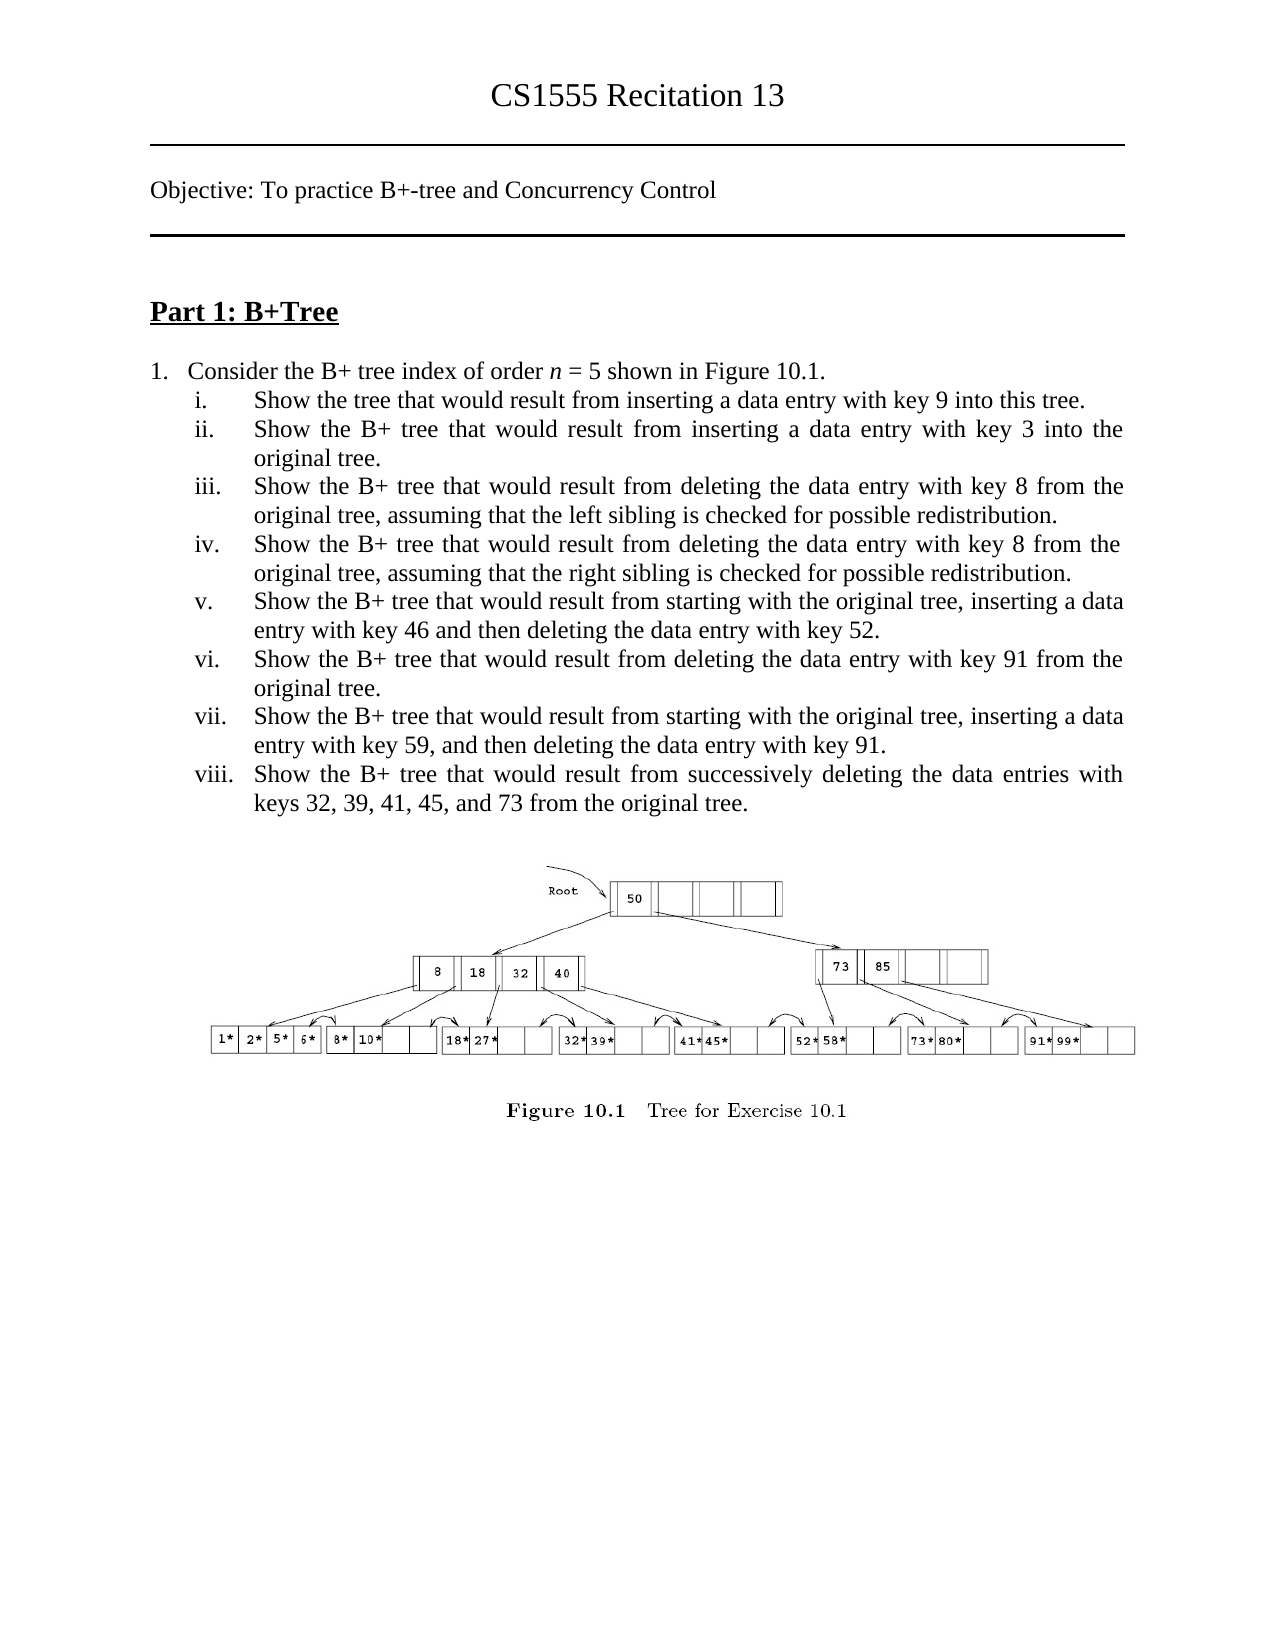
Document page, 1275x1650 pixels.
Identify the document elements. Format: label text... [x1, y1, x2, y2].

list Show the B+ tree that would result from deleting the data entry with key 8 from the original tree, assuming that the right sibling is checked for possible redistribution. [194, 529, 1122, 586]
text Objective: To practice B+-tree and Concurrency Control [150, 175, 1125, 204]
list Show the tree that would result from inserting a data entry with key 9 into this tree. [194, 385, 1125, 414]
list Show the B+ tree that would result from deleting the data entry with key 8 from the original tree, assuming that the left sibling is checked for possible redistribution. [194, 471, 1125, 529]
text Part 1: B+Tree [150, 294, 1125, 328]
list Consider the B+ tree index of order n = 5 shown in Figure 10.1. [150, 356, 1125, 385]
list Show the B+ tree that would result from starting with the original tree, inserting a data entry with key 46 and then deleting the data entry with key 52. [194, 586, 1125, 644]
list Show the B+ tree that would result from deleting the data entry with key 91 from the original tree. [194, 644, 1125, 701]
picture [187, 845, 1163, 1144]
list Show the B+ tree that would result from successively deleting the data entries with keys 32, 39, 41, 45, and 73 from the original tree. [194, 759, 1125, 816]
list Show the B+ tree that would result from starting with the original tree, inserting a data entry with key 59, and then deleting the data entry with key 91. [194, 701, 1125, 759]
text CS1555 Recitation 13 [150, 75, 1125, 113]
list Show the B+ tree that would result from inserting a data entry with key 3 into the original tree. [194, 414, 1125, 471]
